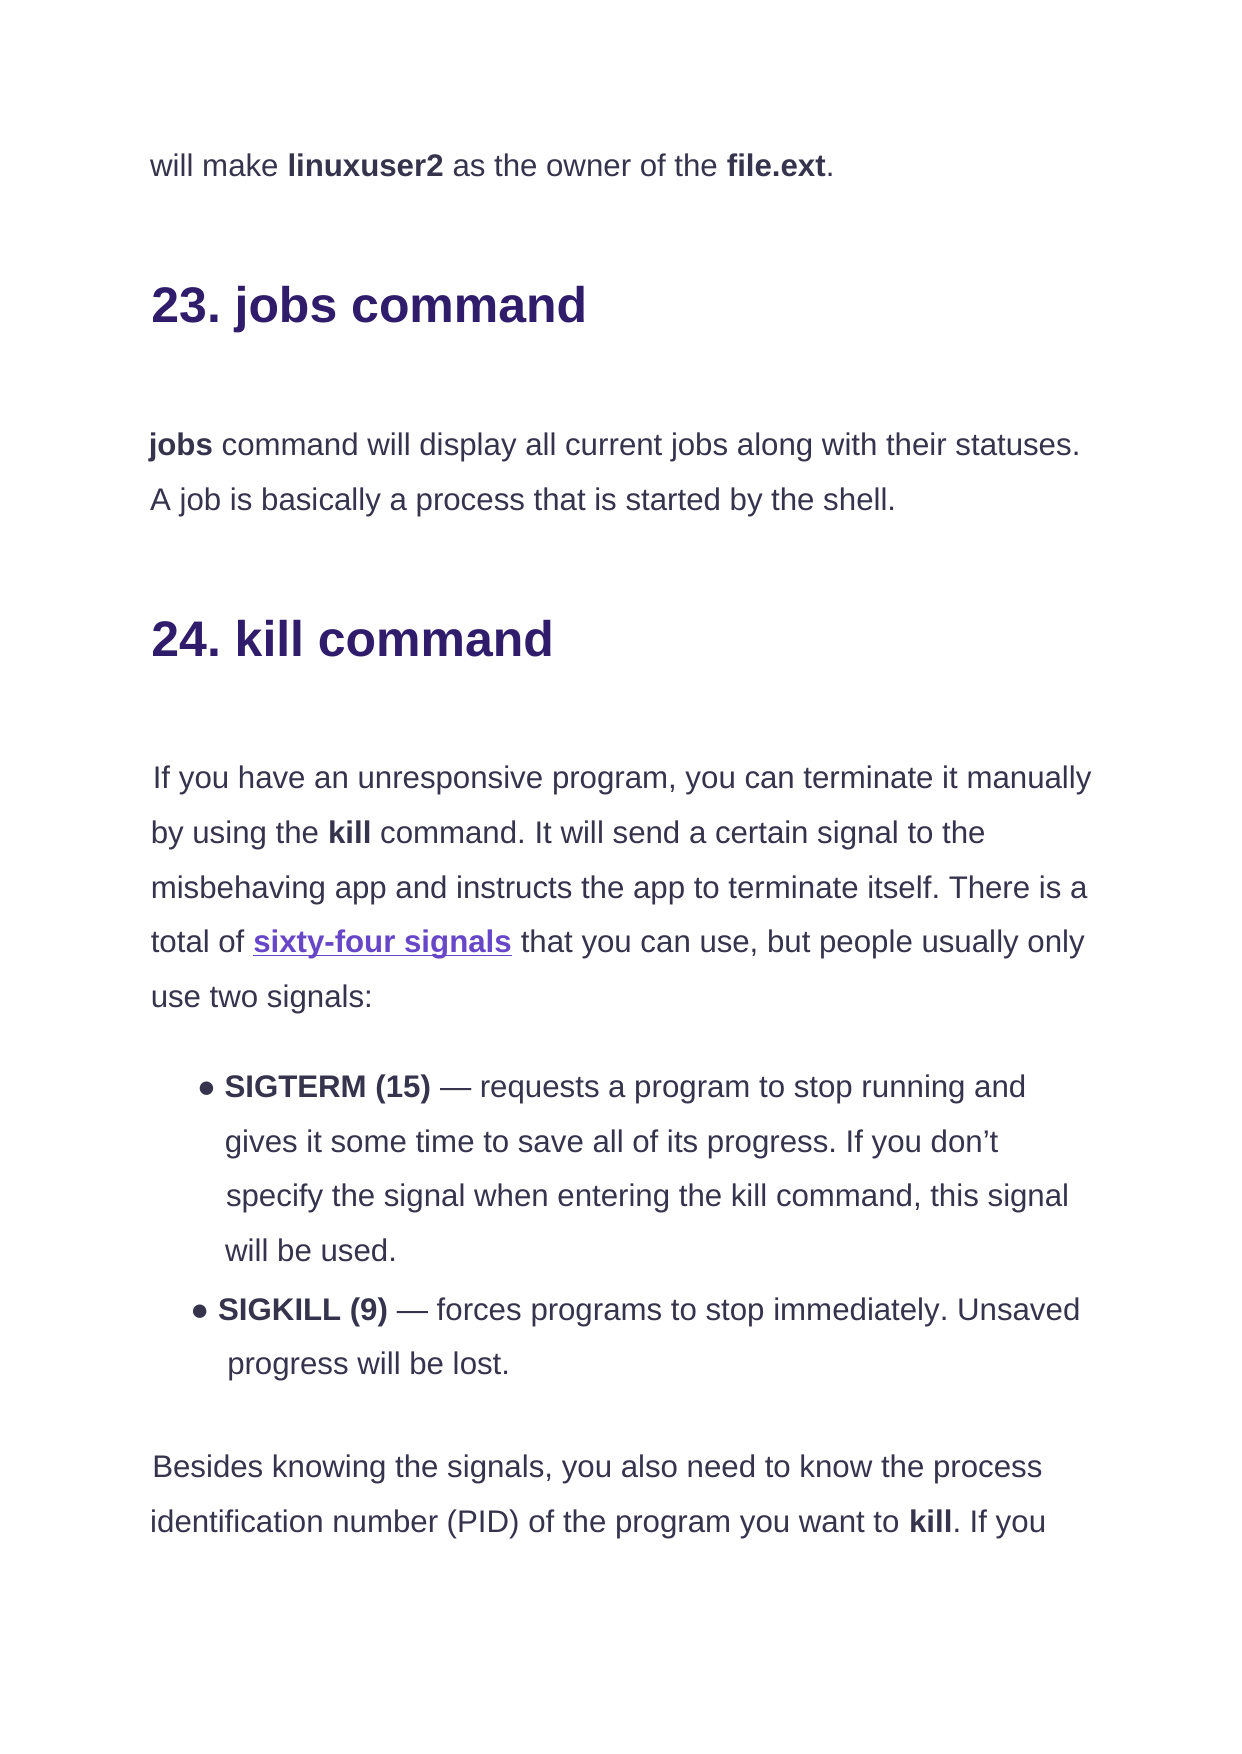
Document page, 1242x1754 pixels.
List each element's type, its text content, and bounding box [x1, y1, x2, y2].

text If you have an unresponsive program, you can terminate it manually by using the kill command. It will send a certain signal to the misbehaving app and instructs the app to terminate itself. There is a total of sixty-four signals that you can use, but people usually only use two signals: [151, 759, 1094, 1014]
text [150, 147, 1089, 183]
text specify the signal when entering the kill command, this signal will be used. [225, 1177, 1071, 1268]
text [150, 1448, 1052, 1539]
text 23. jobs command [151, 275, 1094, 333]
text 24. kill command [151, 609, 1094, 667]
text ● SIGKILL (9) — forces programs to stop immediately. Unsaved progress will be lost. [190, 1291, 1092, 1381]
text ● SIGTERM (15) — requests a program to stop running and gives it some time to save all of its progress. If you don’t [190, 1068, 1033, 1159]
text jobs command will display all current jobs along with their statuses. A job is basically a process that is started by the shell. [148, 426, 1085, 516]
